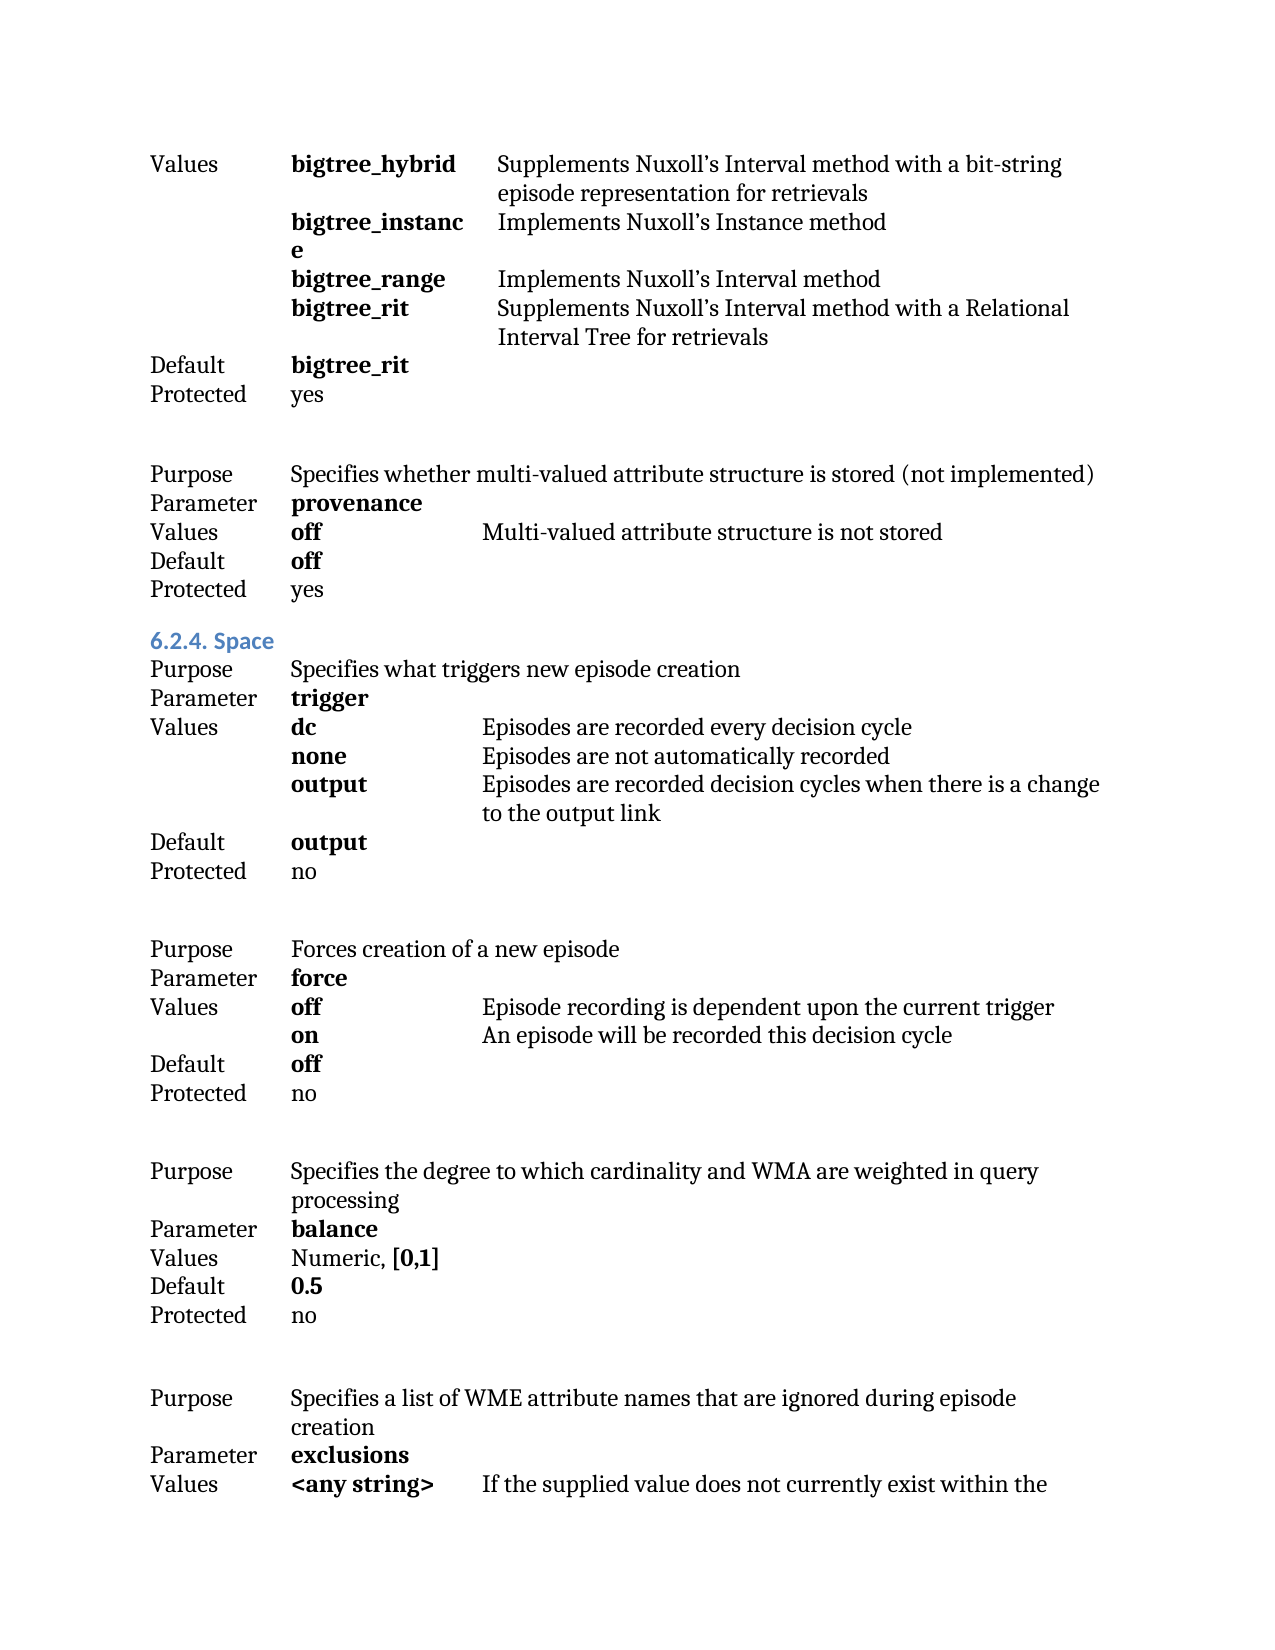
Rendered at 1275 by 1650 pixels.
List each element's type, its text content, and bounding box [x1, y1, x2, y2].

table_cell Default [139, 828, 279, 857]
table_cell Protected [139, 857, 279, 886]
table_cell Protected [139, 1301, 279, 1330]
table_cell Default [139, 547, 279, 575]
table_cell Values [139, 1470, 279, 1499]
table_cell off [280, 1050, 1114, 1079]
table_cell Parameter [139, 964, 279, 993]
table_cell yes [280, 380, 1114, 409]
table_cell no [280, 1079, 1114, 1108]
table_cell no [280, 1301, 1114, 1330]
table_cell [280, 1470, 1114, 1499]
table_cell [280, 150, 1114, 351]
table_cell Default [139, 1272, 279, 1301]
table_cell output [280, 828, 1114, 857]
table_header Specifies what triggers new episode creation [280, 655, 1114, 684]
table_cell trigger [280, 684, 1114, 713]
table_cell bigtree_rit [280, 351, 1114, 380]
table_cell [280, 713, 1114, 828]
table_cell exclusions [280, 1441, 1114, 1470]
table_cell Values [139, 713, 279, 828]
subtitle Space [150, 625, 1125, 655]
table_cell Parameter [139, 489, 279, 518]
table_cell Numeric, [0,1] [280, 1244, 1114, 1272]
table_cell Default [139, 351, 279, 380]
table_cell Values [139, 1244, 279, 1272]
table_header Purpose [139, 1384, 279, 1441]
table_cell Protected [139, 575, 279, 604]
table_cell force [280, 964, 1114, 993]
table_cell Values [139, 993, 279, 1050]
table_header Specifies a list of WME attribute names that are ignored during episode creation [280, 1384, 1114, 1441]
table_cell off [280, 547, 1114, 575]
table_cell provenance [280, 489, 1114, 518]
table_header Forces creation of a new episode [280, 935, 1114, 964]
table_cell Values [139, 518, 279, 547]
table_cell balance [280, 1215, 1114, 1243]
table_cell yes [280, 575, 1114, 604]
table_cell Parameter [139, 1215, 279, 1243]
table_header Purpose [139, 460, 279, 489]
table_cell 0.5 [280, 1272, 1114, 1301]
table_cell [280, 518, 1114, 547]
table_cell Protected [139, 380, 279, 409]
table_cell Protected [139, 1079, 279, 1108]
table_cell [280, 993, 1114, 1050]
table_header Specifies whether multi-valued attribute structure is stored (not implemented) [280, 460, 1114, 489]
table_cell Parameter [139, 1441, 279, 1470]
table_header Purpose [139, 655, 279, 684]
table_header Purpose [139, 1157, 279, 1215]
table_cell no [280, 857, 1114, 886]
table_cell Parameter [139, 684, 279, 713]
table_cell Values [139, 150, 279, 351]
table_header Specifies the degree to which cardinality and WMA are weighted in query processing [280, 1157, 1114, 1215]
table_header Purpose [139, 935, 279, 964]
table_cell Default [139, 1050, 279, 1079]
